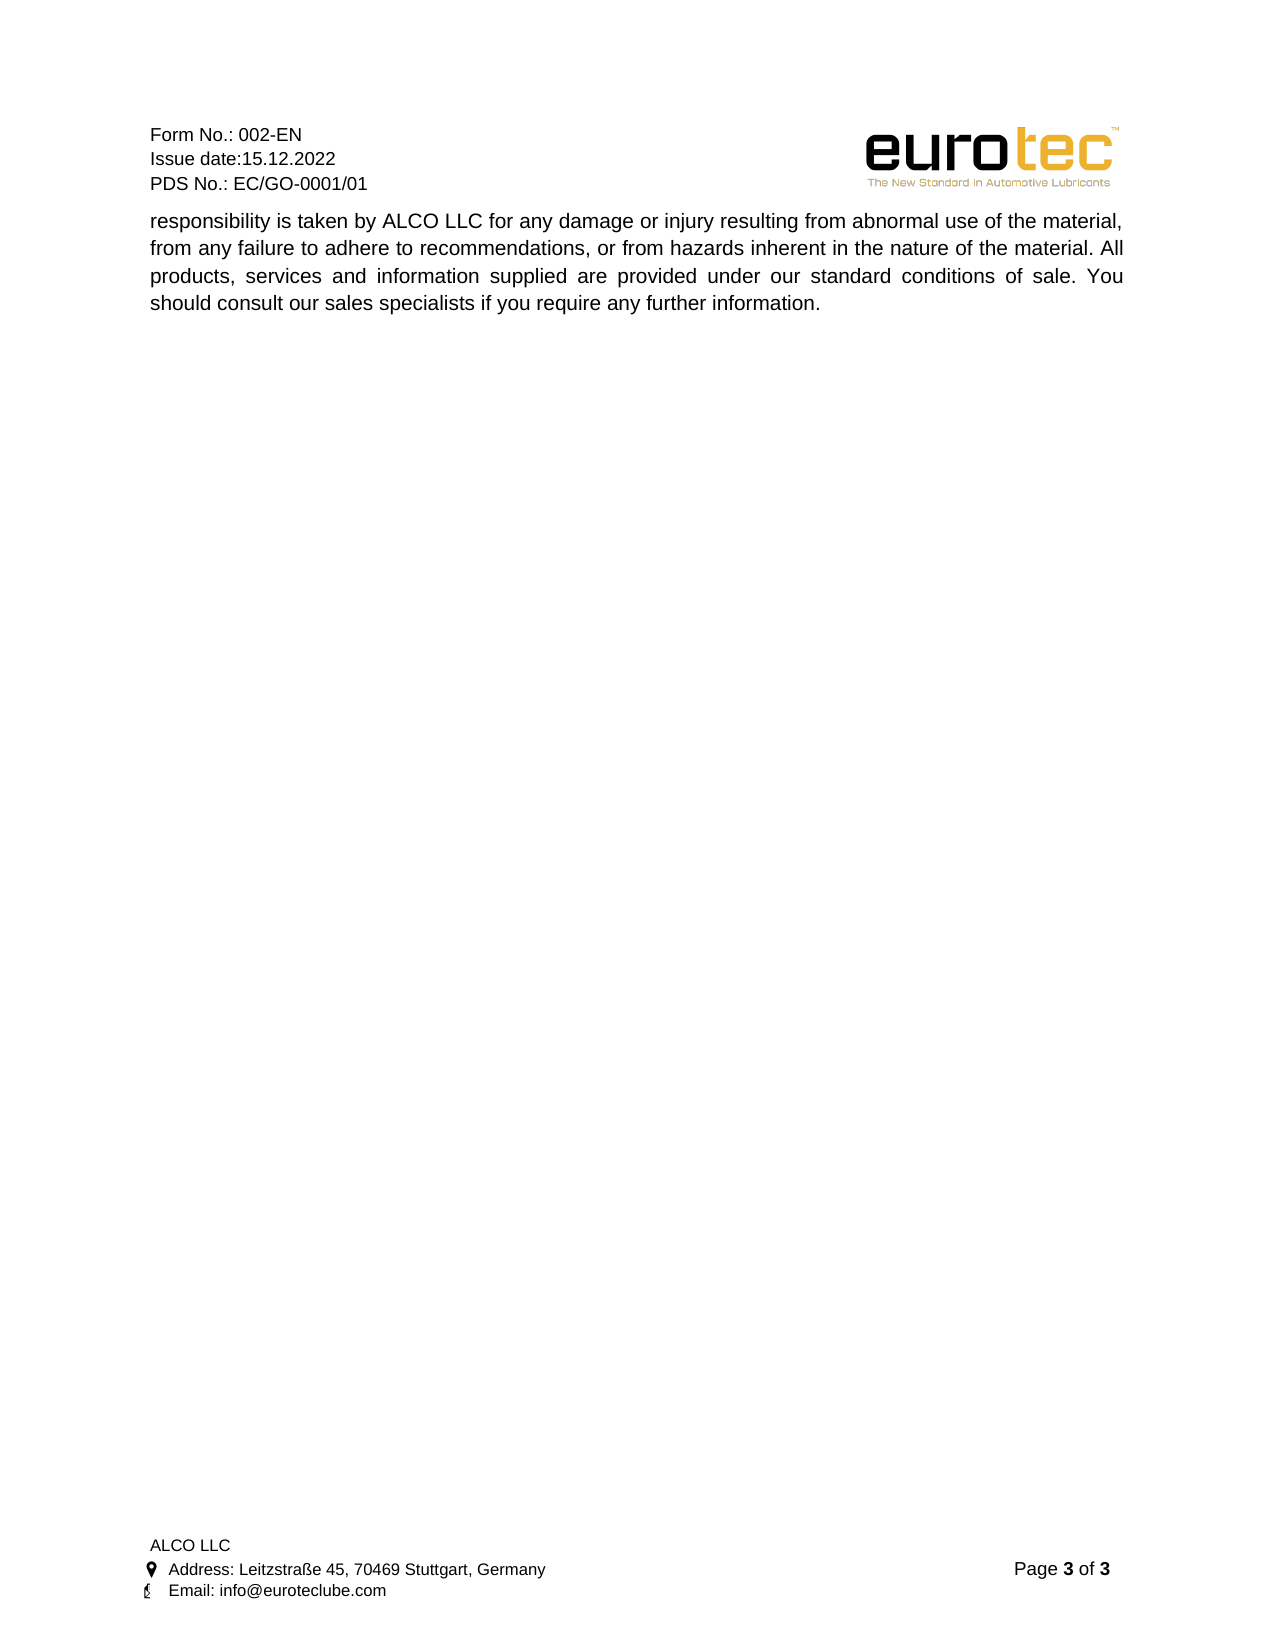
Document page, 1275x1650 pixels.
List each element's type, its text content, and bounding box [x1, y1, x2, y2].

picture [141, 1558, 163, 1599]
picture [859, 73, 1125, 209]
